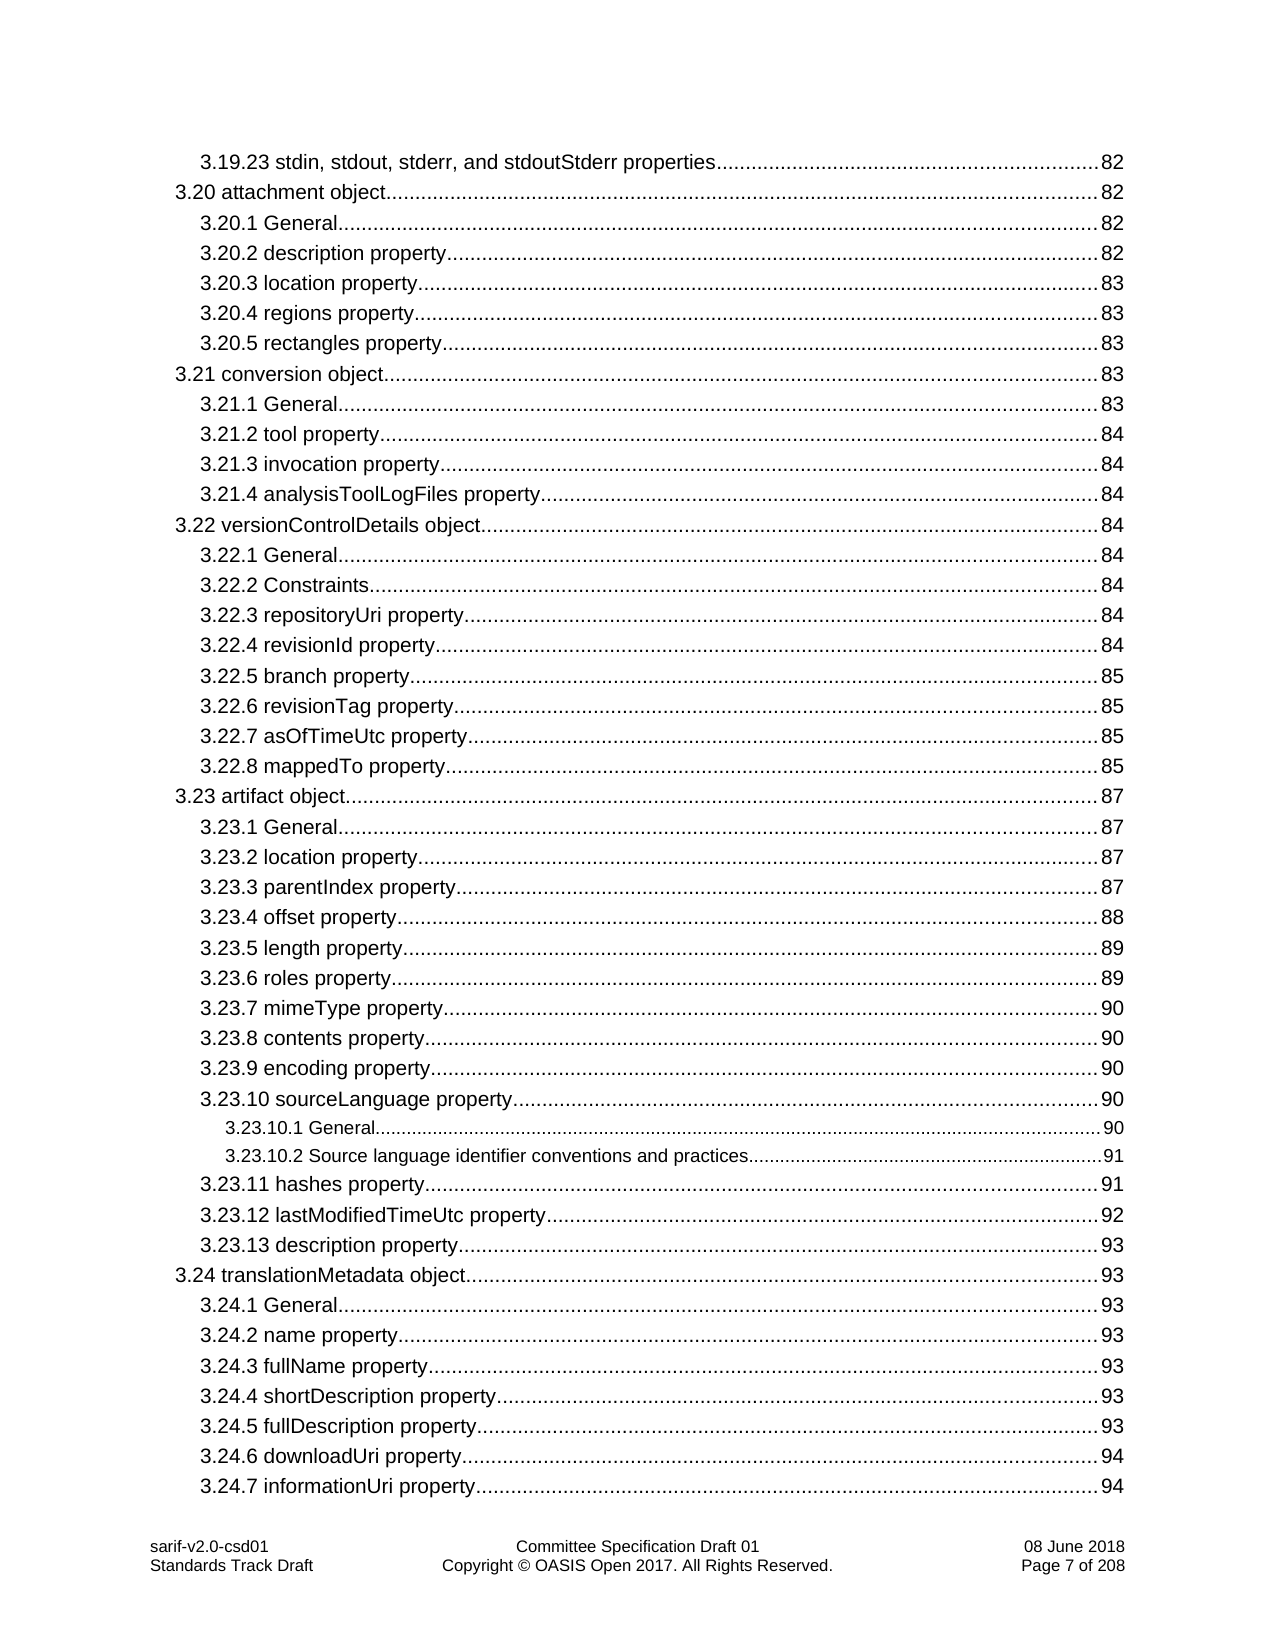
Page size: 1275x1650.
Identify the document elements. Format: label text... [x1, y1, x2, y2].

text 3.24.7 informationUri property 94 [200, 1474, 1125, 1498]
text 3.22.2 Constraints 84 [200, 573, 1125, 597]
text 3.20.2 description property 82 [200, 241, 1125, 264]
text 3.23.1 General 87 [200, 814, 1125, 838]
text 3.23 artifact object 87 [175, 784, 1125, 808]
text 3.21.3 invocation property 84 [200, 452, 1125, 476]
text 3.21 conversion object 83 [175, 361, 1125, 385]
text 3.23.4 offset property 88 [200, 905, 1125, 929]
text 3.23.11 hashes property 91 [200, 1172, 1125, 1196]
text 3.22.4 revisionId property 84 [200, 633, 1125, 657]
text 3.24.3 fullName property 93 [200, 1353, 1125, 1377]
text 3.20.3 location property 83 [200, 271, 1125, 295]
text 3.22 versionControlDetails object 84 [175, 512, 1125, 536]
text 3.20 attachment object 82 [175, 180, 1125, 204]
text 3.24.2 name property 93 [200, 1323, 1125, 1347]
text 3.23.13 description property 93 [200, 1233, 1125, 1257]
text 3.23.7 mimeType property 90 [200, 996, 1125, 1020]
text 3.22.3 repositoryUri property 84 [200, 603, 1125, 627]
text 3.20.5 rectangles property 83 [200, 331, 1125, 355]
text 3.22.8 mappedTo property 85 [200, 754, 1125, 778]
text 3.23.9 encoding property 90 [200, 1056, 1125, 1080]
text 3.22.6 revisionTag property 85 [200, 694, 1125, 718]
text 3.23.12 lastModifiedTimeUtc property 92 [200, 1202, 1125, 1226]
text 3.24.4 shortDescription property 93 [200, 1384, 1125, 1408]
text 3.22.7 asOfTimeUtc property 85 [200, 724, 1125, 748]
text 3.20.1 General 82 [200, 210, 1125, 234]
text 3.23.6 roles property 89 [200, 966, 1125, 989]
text 3.21.4 analysisToolLogFiles property 84 [200, 482, 1125, 506]
text 3.21.2 tool property 84 [200, 422, 1125, 446]
text 3.22.1 General 84 [200, 543, 1125, 567]
text 3.23.3 parentIndex property 87 [200, 875, 1125, 899]
text 3.19.23 stdin, stdout, stderr, and stdoutStderr properties 82 [200, 150, 1125, 174]
text 3.20.4 regions property 83 [200, 301, 1125, 325]
text 3.23.10 sourceLanguage property 90 [200, 1086, 1125, 1110]
text 3.24.5 fullDescription property 93 [200, 1414, 1125, 1438]
text 3.23.2 location property 87 [200, 845, 1125, 869]
text 3.21.1 General 83 [200, 392, 1125, 416]
text 3.24 translationMetadata object 93 [175, 1263, 1125, 1287]
text 3.23.8 contents property 90 [200, 1026, 1125, 1050]
text 3.22.5 branch property 85 [200, 663, 1125, 687]
text 3.23.10.2 Source language identifier conventions and practices 91 [225, 1144, 1125, 1166]
text 3.23.10.1 General 90 [225, 1117, 1125, 1138]
text 3.24.6 downloadUri property 94 [200, 1444, 1125, 1468]
text 3.24.1 General 93 [200, 1293, 1125, 1317]
text 3.23.5 length property 89 [200, 935, 1125, 959]
